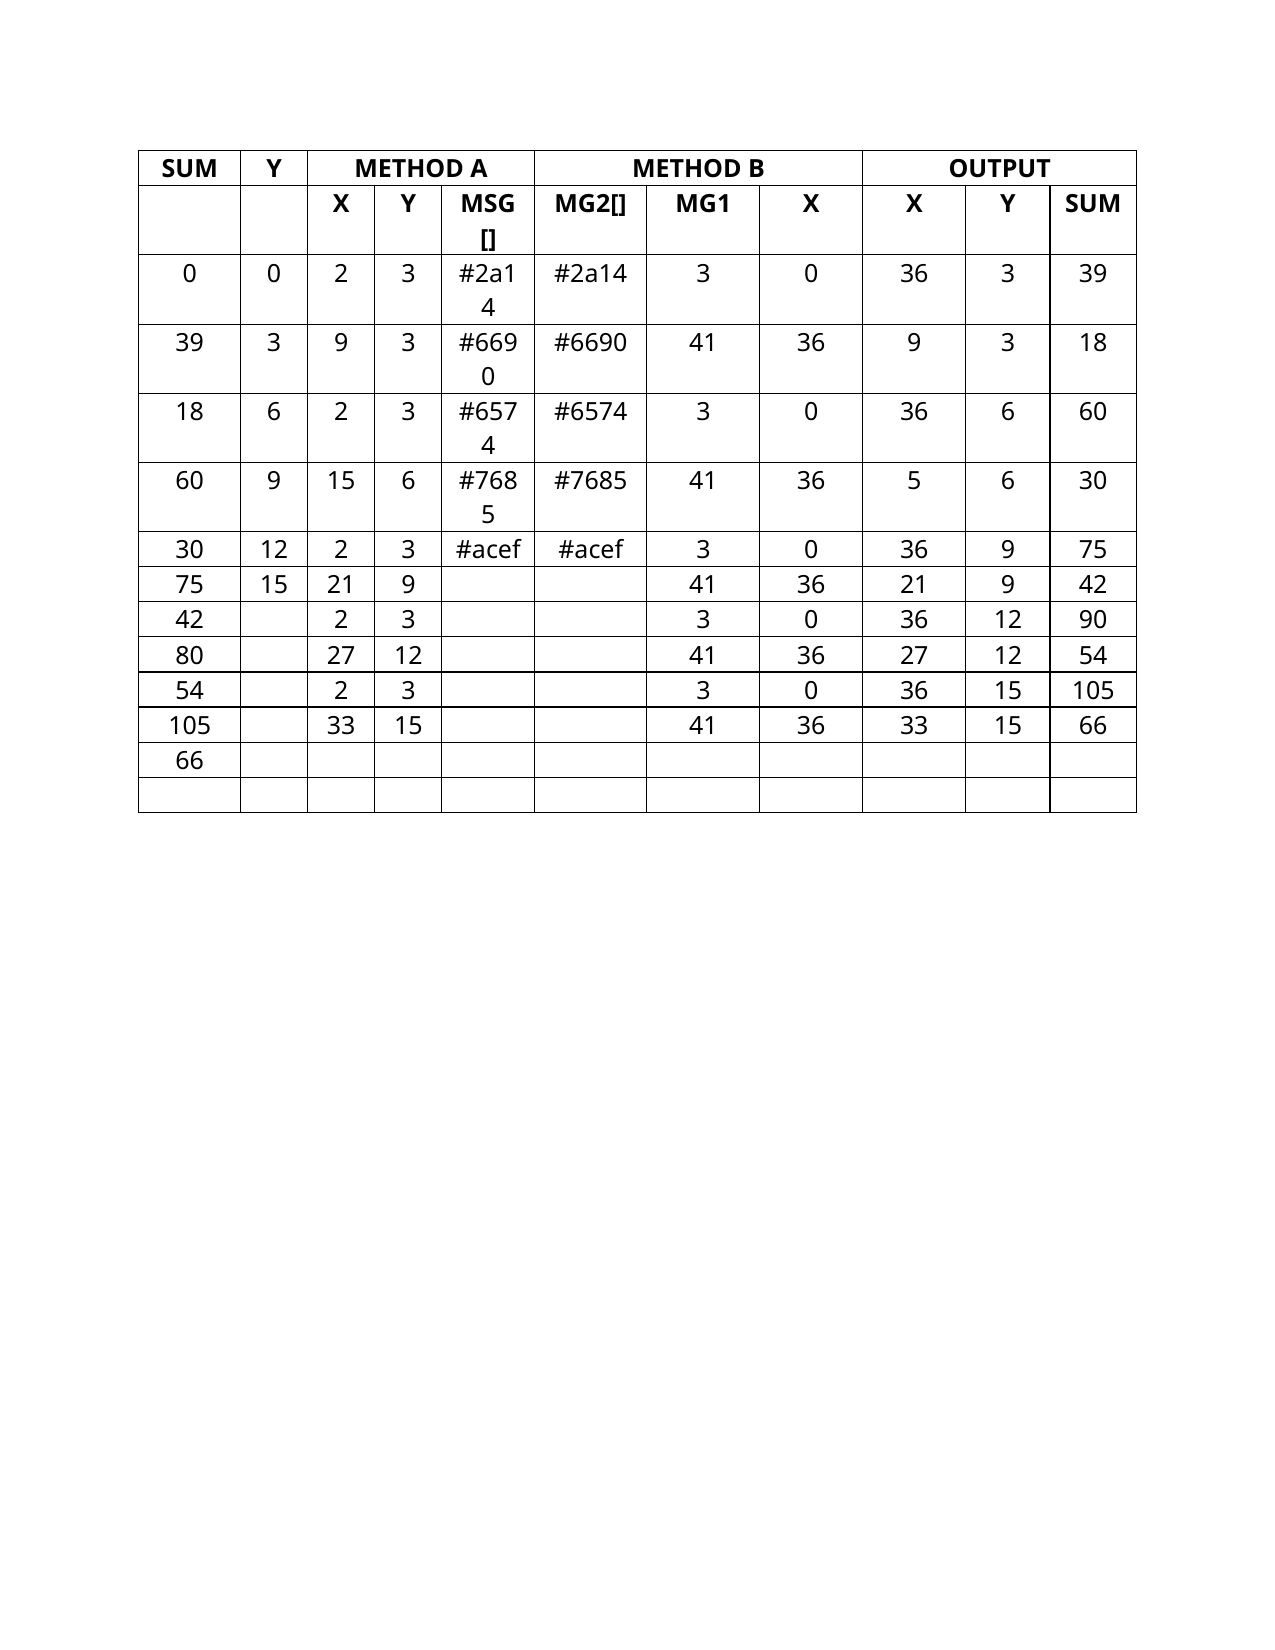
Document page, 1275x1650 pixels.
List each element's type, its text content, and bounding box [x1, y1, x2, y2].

table_cell 15 [241, 567, 307, 601]
table_cell 18 [1051, 325, 1136, 393]
table_cell 12 [241, 532, 307, 566]
table_cell 0 [760, 602, 862, 636]
table_cell [241, 602, 307, 636]
table_cell 3 [375, 325, 441, 393]
table_cell 75 [139, 567, 240, 601]
table_cell 105 [1051, 673, 1136, 706]
table_cell 0 [760, 532, 862, 566]
table_cell 41 [647, 325, 759, 393]
table_cell 42 [139, 602, 240, 636]
table_header SUM [139, 151, 240, 185]
table_cell 2 [308, 532, 374, 566]
table_cell 60 [139, 463, 240, 531]
table_cell [241, 778, 307, 812]
table_cell 33 [308, 708, 374, 742]
table_cell 36 [863, 532, 965, 566]
table_cell 36 [863, 602, 965, 636]
table_cell X [760, 186, 862, 254]
table_cell [966, 778, 1049, 812]
table_cell #6690 [442, 325, 534, 393]
table_cell 5 [863, 463, 965, 531]
table_cell 6 [241, 394, 307, 462]
table_cell SUM [1051, 186, 1136, 254]
table_cell [139, 778, 240, 812]
table_cell [535, 708, 646, 742]
table_cell 3 [966, 255, 1049, 323]
table_cell X [308, 186, 374, 254]
table_cell #6574 [442, 394, 534, 462]
table_cell 15 [308, 463, 374, 531]
table_cell 3 [647, 532, 759, 566]
table_cell 15 [375, 708, 441, 742]
table_cell 42 [1051, 567, 1136, 601]
table_cell MG2[] [535, 186, 646, 254]
table_cell Y [966, 186, 1049, 254]
table_cell 12 [966, 637, 1049, 671]
table_cell 3 [966, 325, 1049, 393]
table_cell 3 [375, 255, 441, 323]
table_cell [442, 708, 534, 742]
table_header METHOD A [308, 151, 534, 185]
table_cell 66 [139, 743, 240, 777]
table_cell 9 [375, 567, 441, 601]
table_cell 30 [1051, 463, 1136, 531]
table_cell 3 [375, 532, 441, 566]
table_cell 0 [760, 394, 862, 462]
table_cell 6 [375, 463, 441, 531]
table_cell [647, 778, 759, 812]
table_cell [308, 743, 374, 777]
table_cell 54 [1051, 637, 1136, 671]
table_cell Y [375, 186, 441, 254]
table_cell [647, 743, 759, 777]
table_cell 3 [375, 673, 441, 706]
table_cell 105 [139, 708, 240, 742]
table_cell 36 [760, 567, 862, 601]
table_cell [442, 602, 534, 636]
table_header OUTPUT [863, 151, 1136, 185]
table_cell [375, 743, 441, 777]
table_cell 15 [966, 708, 1049, 742]
table_cell 0 [760, 673, 862, 706]
table_cell 39 [139, 325, 240, 393]
table_cell 2 [308, 394, 374, 462]
table_cell 3 [647, 673, 759, 706]
table_cell 36 [760, 708, 862, 742]
table_cell 3 [647, 255, 759, 323]
table_cell 36 [863, 394, 965, 462]
table_cell [535, 567, 646, 601]
table_cell 30 [139, 532, 240, 566]
table_cell 15 [966, 673, 1049, 706]
table_header Y [241, 151, 307, 185]
table_cell 0 [760, 255, 862, 323]
table_cell [241, 637, 307, 671]
table_cell 41 [647, 708, 759, 742]
table_cell 3 [647, 394, 759, 462]
table_cell 9 [863, 325, 965, 393]
table_cell [535, 743, 646, 777]
table_header METHOD B [535, 151, 862, 185]
table_cell 36 [760, 463, 862, 531]
table_cell 80 [139, 637, 240, 671]
table_cell #2a14 [442, 255, 534, 323]
table_cell [863, 743, 965, 777]
table_cell 27 [863, 637, 965, 671]
table_cell 33 [863, 708, 965, 742]
table_cell 9 [966, 532, 1049, 566]
table_cell 0 [139, 255, 240, 323]
table_cell [535, 602, 646, 636]
table_cell 9 [966, 567, 1049, 601]
table_cell [442, 743, 534, 777]
table_cell 12 [966, 602, 1049, 636]
table_cell 18 [139, 394, 240, 462]
table_cell [241, 708, 307, 742]
table_cell X [863, 186, 965, 254]
table_cell 36 [760, 325, 862, 393]
table_cell [375, 778, 441, 812]
table_cell 6 [966, 394, 1049, 462]
table_cell [442, 778, 534, 812]
table_cell [442, 673, 534, 706]
table_cell [442, 637, 534, 671]
table_cell #7685 [442, 463, 534, 531]
table_cell [241, 673, 307, 706]
table_cell 6 [966, 463, 1049, 531]
table_cell 21 [863, 567, 965, 601]
table_cell [139, 186, 240, 254]
table_cell 3 [375, 394, 441, 462]
table_cell [241, 186, 307, 254]
table_cell #2a14 [535, 255, 646, 323]
table_cell #acef [442, 532, 534, 566]
table_cell 36 [863, 673, 965, 706]
table_cell [241, 743, 307, 777]
table_cell [535, 778, 646, 812]
table_cell 41 [647, 637, 759, 671]
table_cell 75 [1051, 532, 1136, 566]
table_cell [308, 778, 374, 812]
table_cell 39 [1051, 255, 1136, 323]
table_cell [535, 673, 646, 706]
table_cell 41 [647, 463, 759, 531]
table_cell 54 [139, 673, 240, 706]
table_cell 9 [308, 325, 374, 393]
table_cell 2 [308, 255, 374, 323]
table_cell 2 [308, 602, 374, 636]
table_cell [442, 567, 534, 601]
table_cell 36 [760, 637, 862, 671]
table_cell 41 [647, 567, 759, 601]
table_cell 27 [308, 637, 374, 671]
table_cell [760, 743, 862, 777]
table_cell [760, 778, 862, 812]
table_cell 3 [241, 325, 307, 393]
table_cell #6574 [535, 394, 646, 462]
table_cell 3 [375, 602, 441, 636]
table_cell 2 [308, 673, 374, 706]
table_cell 60 [1051, 394, 1136, 462]
table_cell 66 [1051, 708, 1136, 742]
table_cell [1051, 778, 1136, 812]
table_cell #7685 [535, 463, 646, 531]
table_cell [535, 637, 646, 671]
table_cell MSG [] [442, 186, 534, 254]
table_cell MG1 [647, 186, 759, 254]
table_cell 12 [375, 637, 441, 671]
table_cell 21 [308, 567, 374, 601]
table_cell 9 [241, 463, 307, 531]
table_cell [1051, 743, 1136, 777]
table_cell 90 [1051, 602, 1136, 636]
table_cell [863, 778, 965, 812]
table_cell #acef [535, 532, 646, 566]
table_cell 0 [241, 255, 307, 323]
table_cell #6690 [535, 325, 646, 393]
table_cell 3 [647, 602, 759, 636]
table_cell [966, 743, 1049, 777]
table_cell 36 [863, 255, 965, 323]
